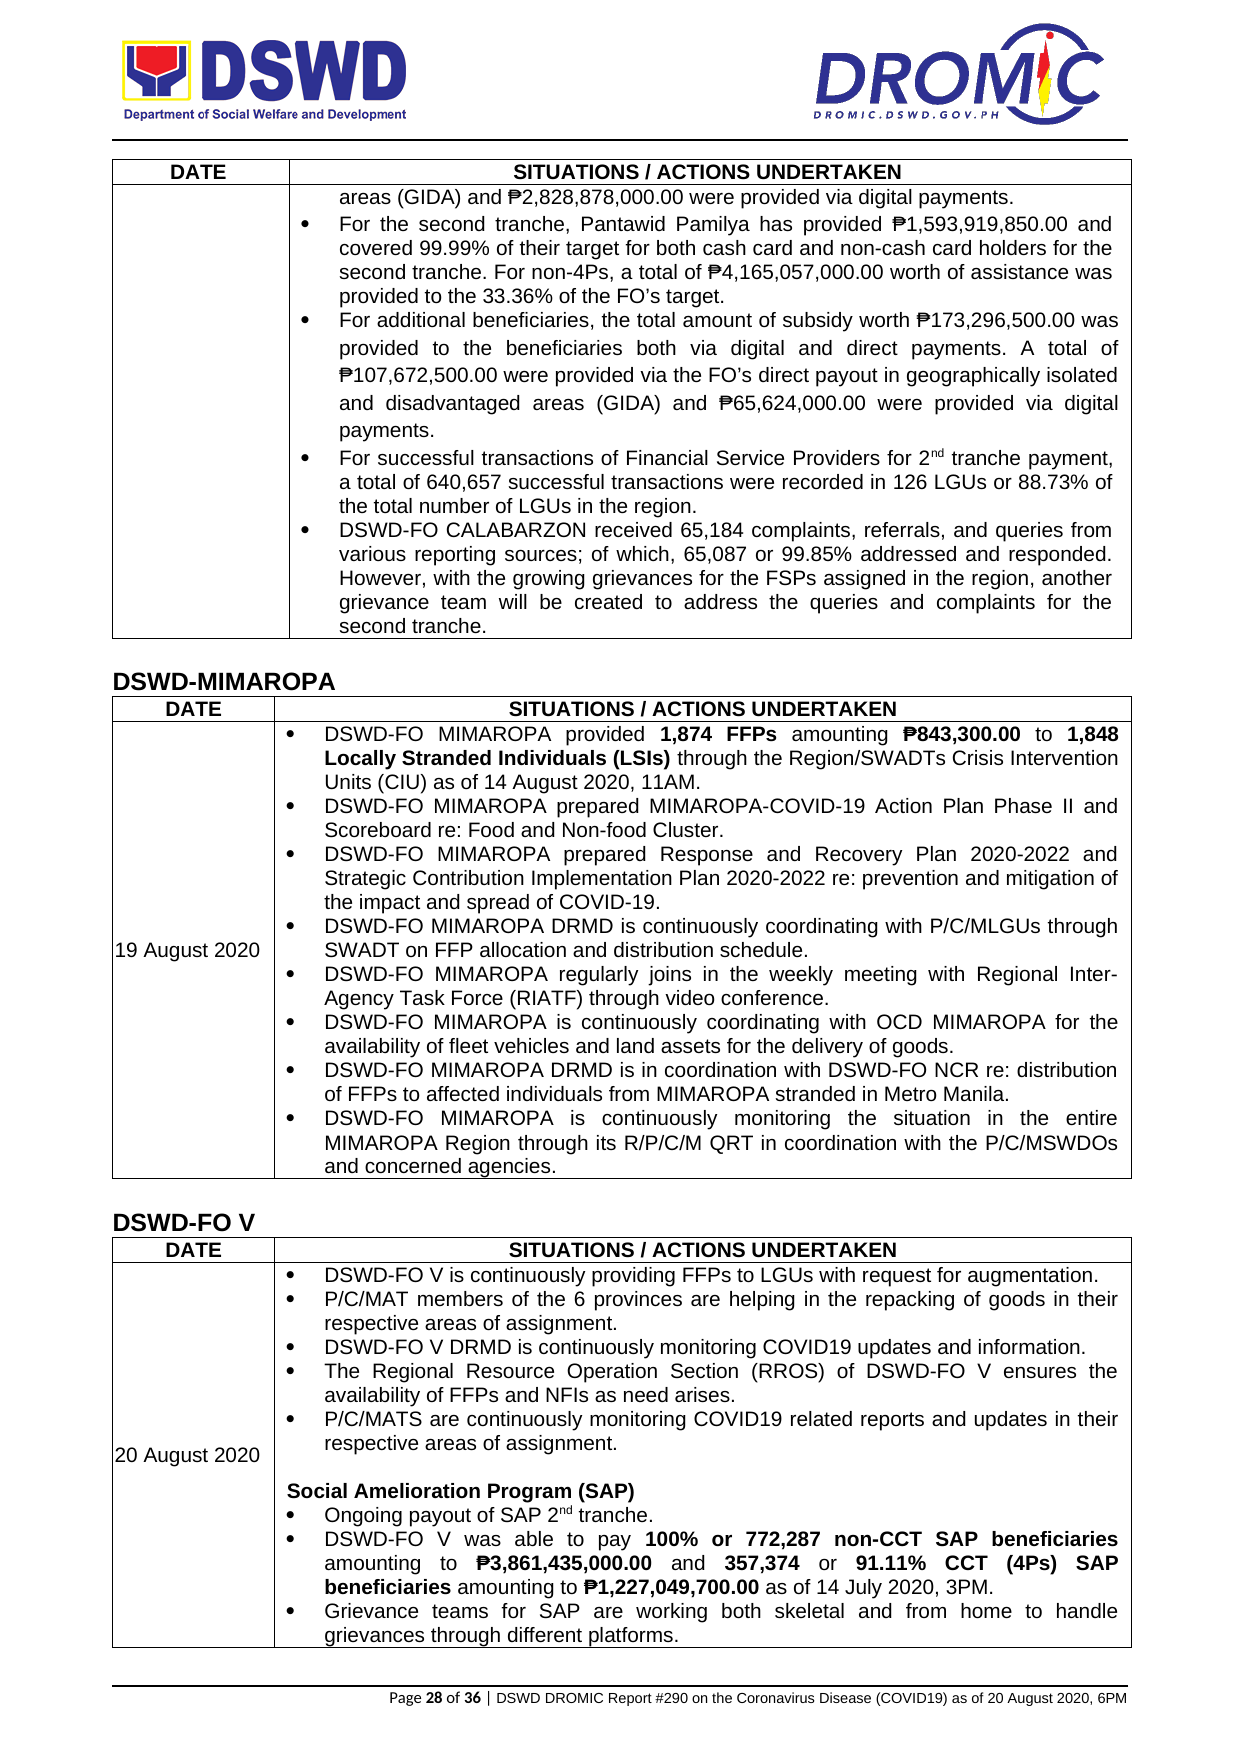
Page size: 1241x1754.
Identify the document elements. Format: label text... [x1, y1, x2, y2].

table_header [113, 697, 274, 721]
picture [112, 37, 416, 125]
text DSWD-FO V [112, 1208, 1128, 1237]
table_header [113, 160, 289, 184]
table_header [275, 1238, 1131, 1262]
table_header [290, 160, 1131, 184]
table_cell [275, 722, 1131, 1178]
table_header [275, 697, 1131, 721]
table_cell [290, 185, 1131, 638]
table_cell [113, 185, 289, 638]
text DSWD-MIMAROPA [112, 667, 1128, 696]
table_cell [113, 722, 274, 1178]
picture [781, 23, 1133, 125]
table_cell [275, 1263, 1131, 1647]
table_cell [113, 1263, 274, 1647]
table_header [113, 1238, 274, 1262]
